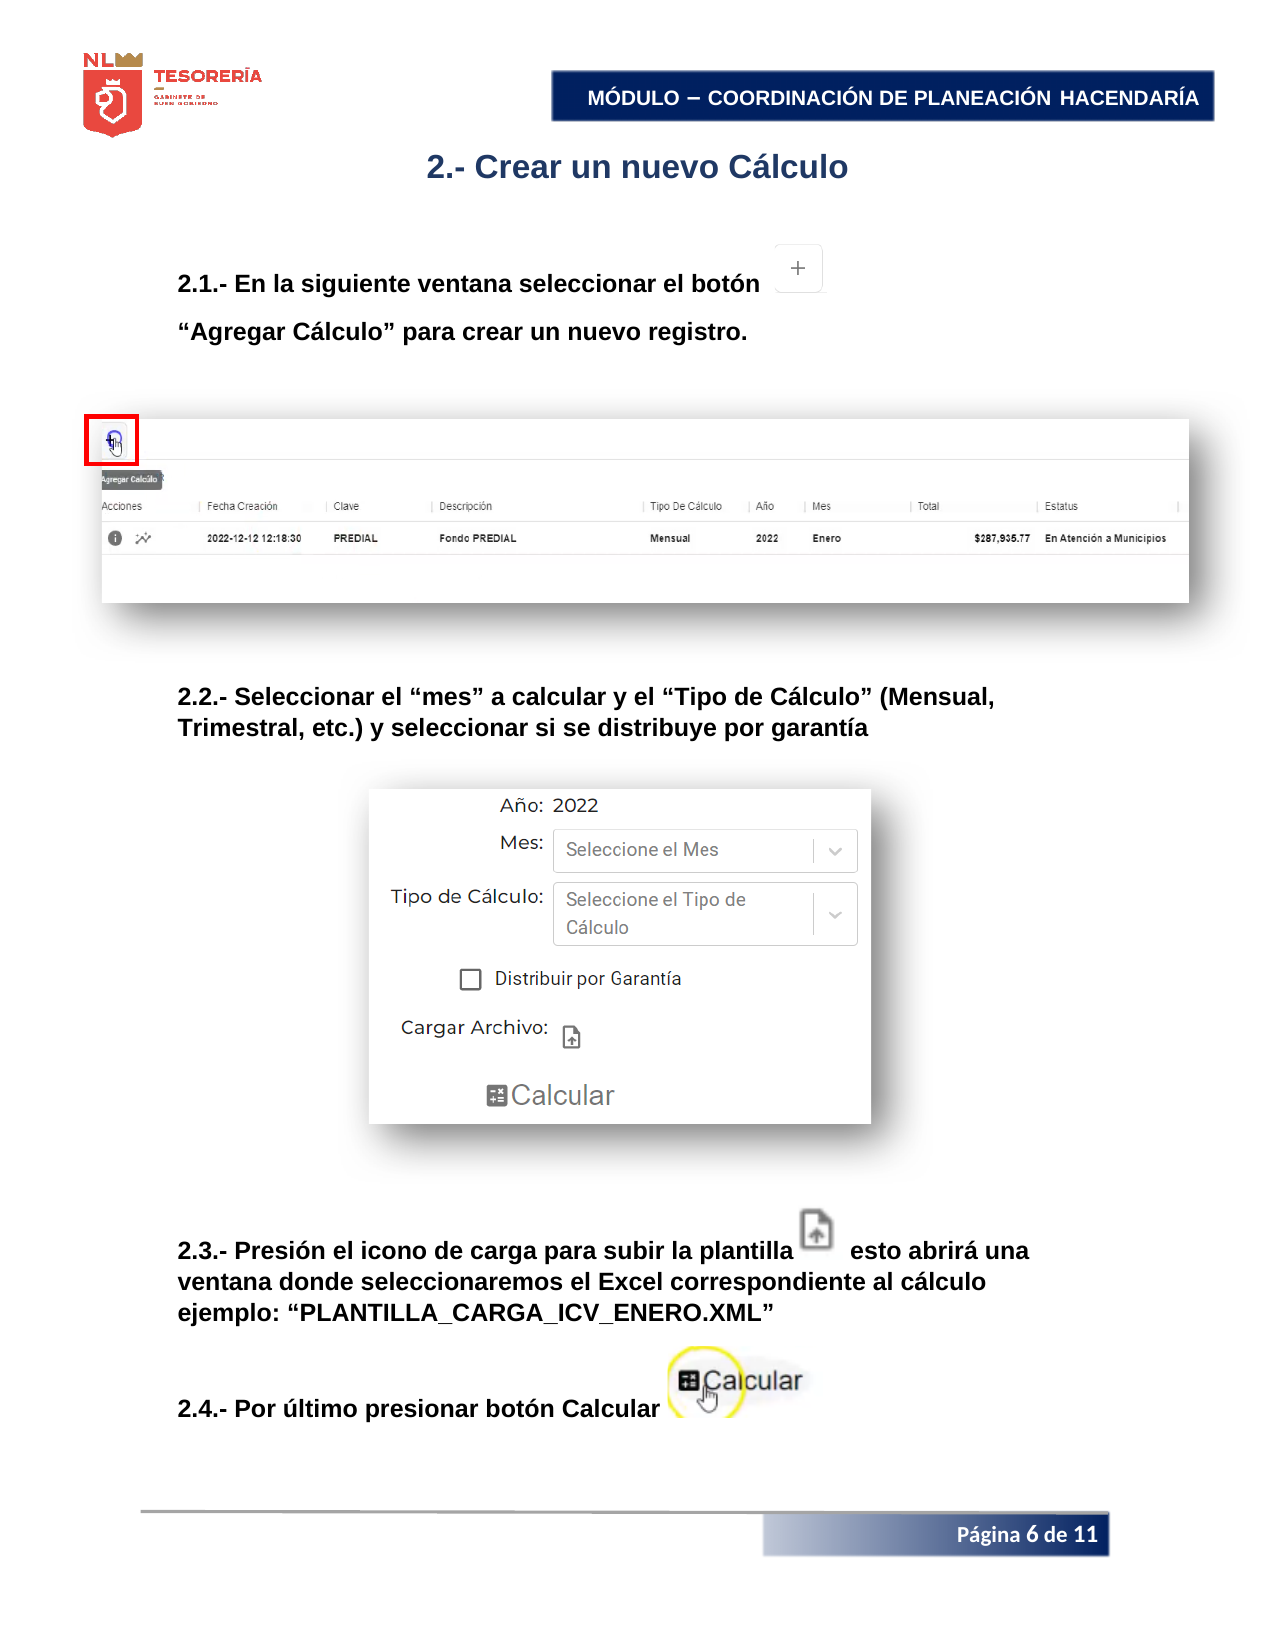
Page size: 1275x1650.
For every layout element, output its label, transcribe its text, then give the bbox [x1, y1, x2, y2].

text 2.3.- Presión el icono de carga para subir la plantilla esto abrirá una ventana donde seleccionaremos el Excel correspondiente al cálculo ejemplo: “PLANTILLA_CARGA_ICV_ENERO.XML” [177, 1202, 1098, 1327]
text 2.1.- En la siguiente ventana seleccionar el botón [177, 239, 1098, 298]
picture [101, 419, 135, 462]
text 2.2.- Seleccionar el “mes” a calcular y el “Tipo de Cálculo” (Mensual, Trimestral, etc.) y seleccionar si se distribuye por garantía [177, 682, 1098, 742]
text “Agregar Cálculo” para crear un nuevo registro. [177, 317, 1098, 345]
picture [79, 43, 264, 140]
text 2.4.- Por último presionar botón Calcular [177, 1346, 1098, 1423]
picture [794, 1201, 844, 1260]
picture [101, 419, 1189, 603]
picture [667, 1346, 824, 1418]
picture [774, 238, 827, 293]
subtitle 2.- Crear un nuevo Cálculo [177, 148, 1098, 186]
picture [368, 789, 872, 1124]
